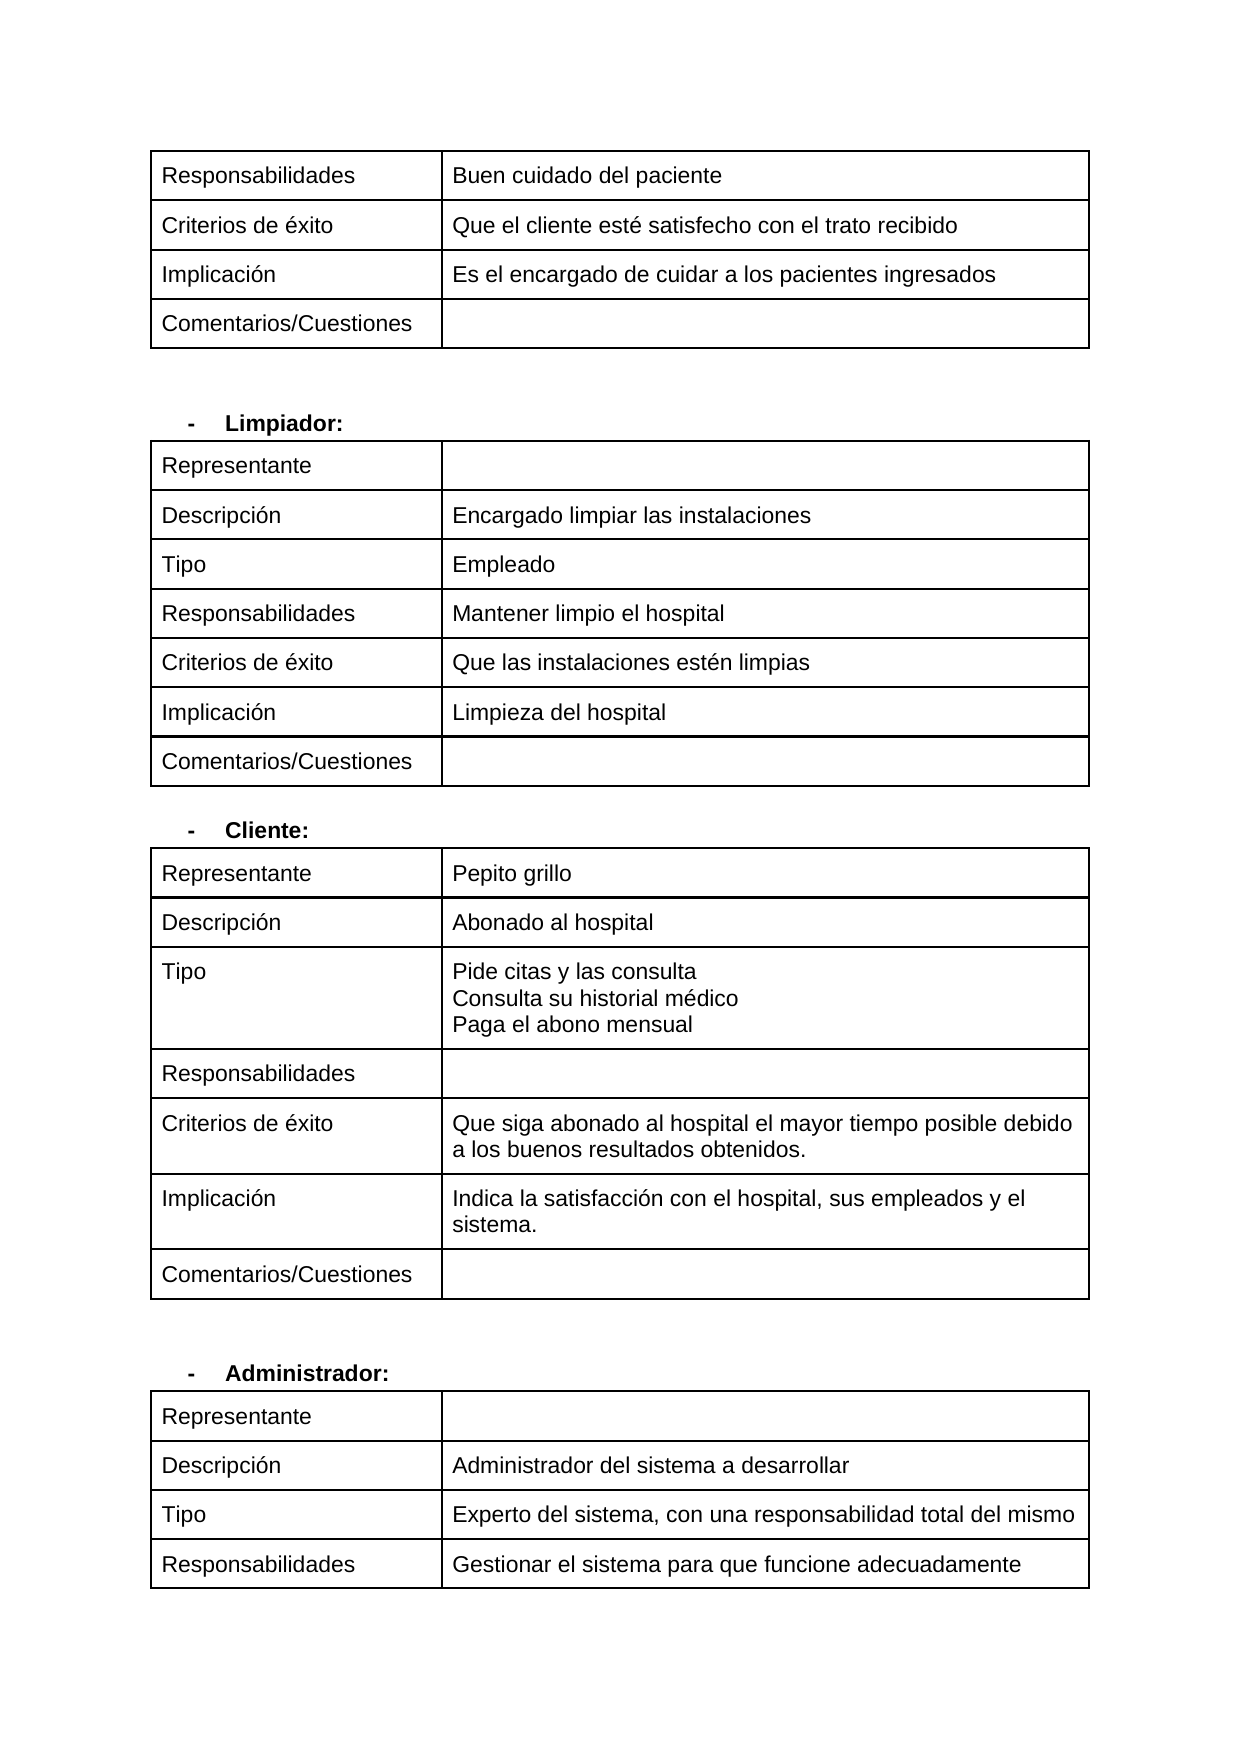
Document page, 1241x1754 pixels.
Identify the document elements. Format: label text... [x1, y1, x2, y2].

table_cell Implicación [152, 1175, 441, 1248]
table_cell Descripción [152, 899, 441, 946]
table_cell Empleado [443, 540, 1088, 588]
table_cell Tipo [152, 1491, 441, 1538]
table_cell Indica la satisfacción con el hospital, sus empleados y el sistema. [443, 1175, 1088, 1248]
table_cell Encargado limpiar las instalaciones [443, 491, 1088, 538]
table_cell Responsabilidades [152, 590, 441, 637]
table_cell Limpieza del hospital [443, 688, 1088, 735]
table_header [443, 442, 1088, 489]
table_cell Responsabilidades [152, 1050, 441, 1097]
list Limpiador: [187, 409, 1090, 436]
table_cell Responsabilidades [152, 1540, 441, 1587]
table_cell Que el cliente esté satisfecho con el trato recibido [443, 201, 1088, 248]
table_header Pepito grillo [443, 849, 1088, 896]
table_cell Experto del sistema, con una responsabilidad total del mismo [443, 1491, 1088, 1538]
table_cell Comentarios/Cuestiones [152, 1250, 441, 1297]
table_cell Que siga abonado al hospital el mayor tiempo posible debido a los buenos resultados obtenidos. [443, 1099, 1088, 1173]
table_cell [443, 738, 1088, 785]
table_cell Mantener limpio el hospital [443, 590, 1088, 637]
table_cell Es el encargado de cuidar a los pacientes ingresados [443, 251, 1088, 298]
table_cell [443, 300, 1088, 347]
table_cell Comentarios/Cuestiones [152, 738, 441, 785]
table_cell Implicación [152, 251, 441, 298]
list Cliente: [187, 817, 1090, 843]
table_cell Criterios de éxito [152, 201, 441, 248]
table_cell Responsabilidades [152, 152, 441, 199]
table_cell Descripción [152, 1442, 441, 1489]
table_cell Abonado al hospital [443, 899, 1088, 946]
table_cell [443, 1050, 1088, 1097]
table_cell Administrador del sistema a desarrollar [443, 1442, 1088, 1489]
table_cell [443, 1250, 1088, 1297]
table_cell Gestionar el sistema para que funcione adecuadamente [443, 1540, 1088, 1587]
table_cell Descripción [152, 491, 441, 538]
table_cell Criterios de éxito [152, 1099, 441, 1173]
table_cell Criterios de éxito [152, 639, 441, 686]
table_cell Buen cuidado del paciente [443, 152, 1088, 199]
table_cell Pide citas y las consulta Consulta su historial médico Paga el abono mensual [443, 948, 1088, 1048]
table_cell Tipo [152, 540, 441, 588]
table_header [443, 1392, 1088, 1439]
list Administrador: [187, 1360, 1090, 1386]
table_header Representante [152, 442, 441, 489]
table_cell Comentarios/Cuestiones [152, 300, 441, 347]
table_cell Que las instalaciones estén limpias [443, 639, 1088, 686]
table_header Representante [152, 1392, 441, 1439]
table_cell Tipo [152, 948, 441, 1048]
table_header Representante [152, 849, 441, 896]
table_cell Implicación [152, 688, 441, 735]
